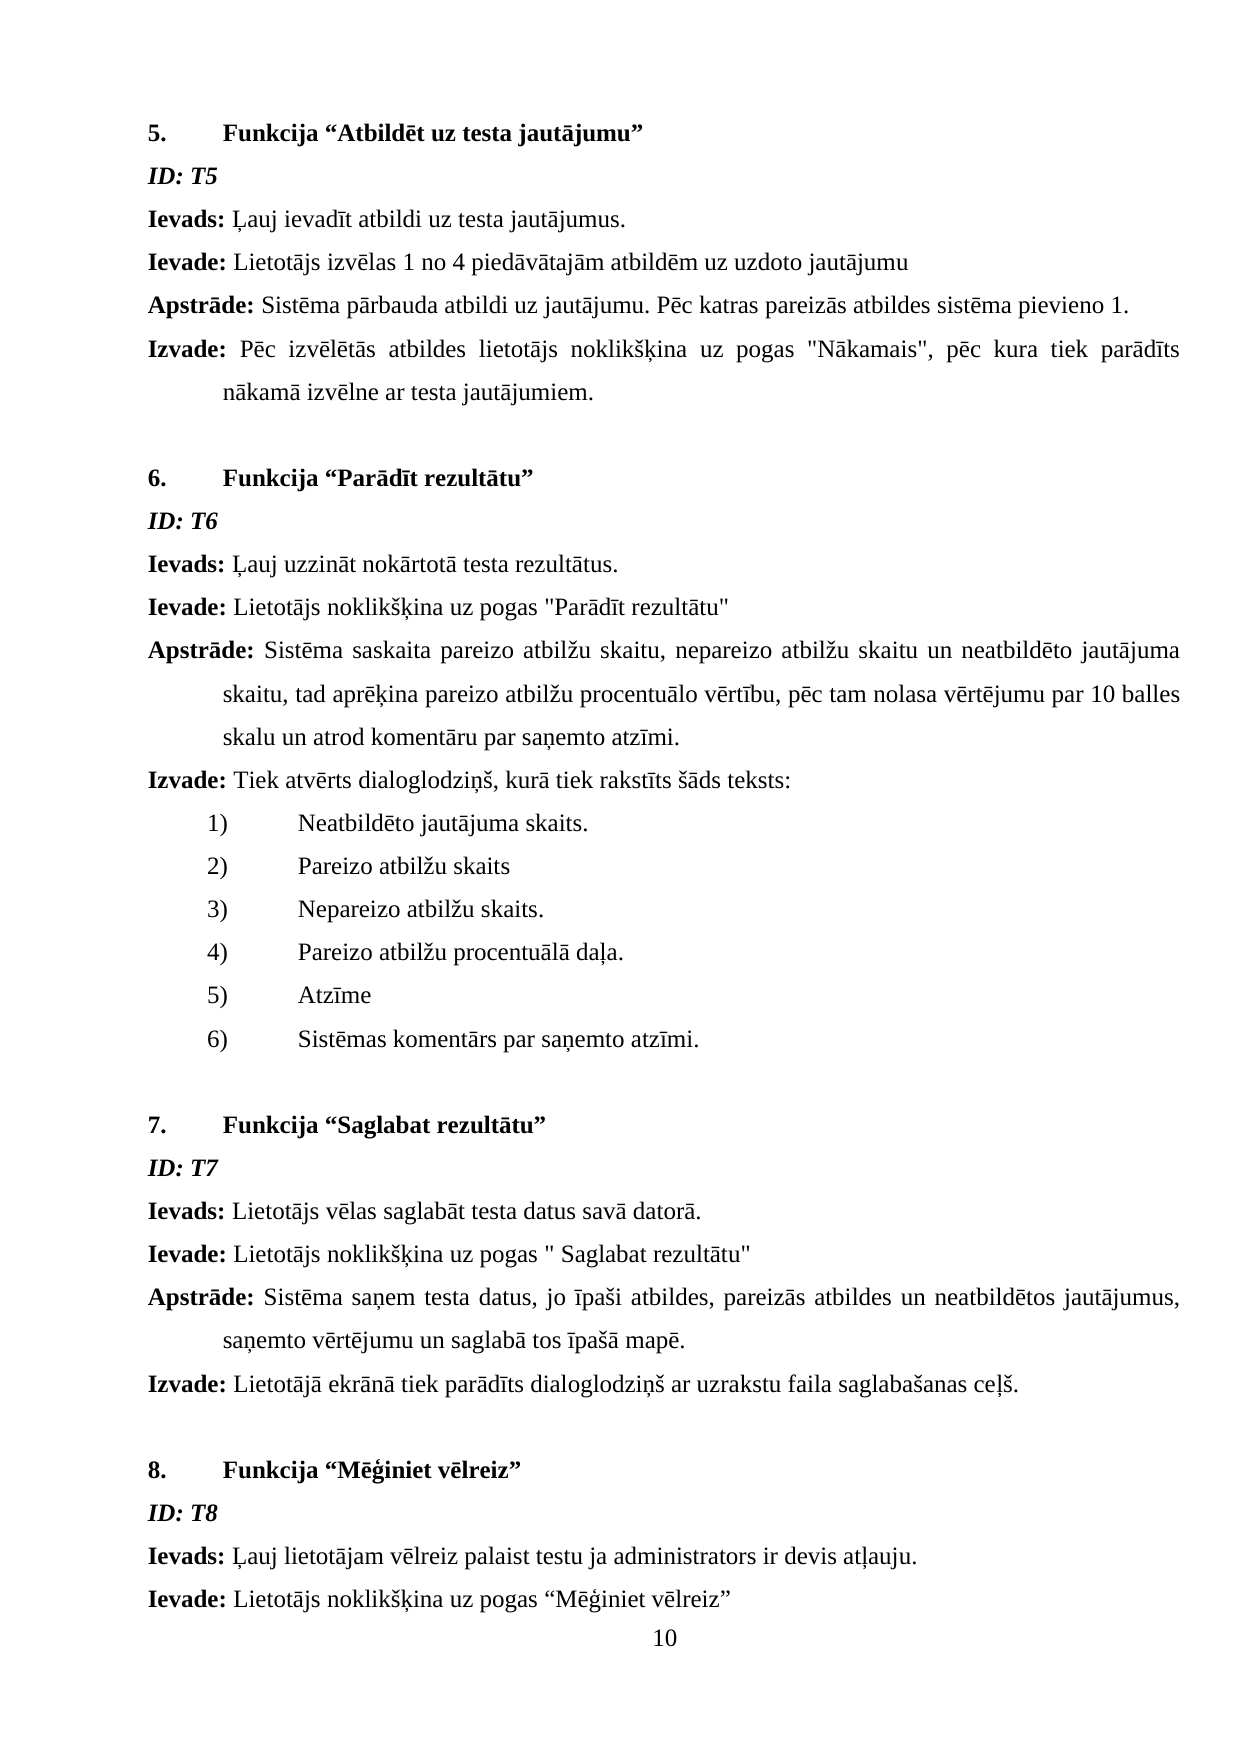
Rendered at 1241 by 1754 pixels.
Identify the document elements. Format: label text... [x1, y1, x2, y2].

list Funkcija “Mēģiniet vēlreiz” [148, 1455, 1181, 1484]
list Pareizo atbilžu skaits [207, 851, 1181, 880]
text Ievade: Lietotājs noklikšķina uz pogas “Mēģiniet vēlreiz” [148, 1584, 1181, 1613]
list Izvade: Tiek atvērts dialoglodziņš, kurā tiek rakstīts šāds teksts: [148, 765, 1181, 794]
text ID: T8 [148, 1498, 1181, 1527]
list Nepareizo atbilžu skaits. [207, 894, 1181, 923]
list Funkcija “Atbildēt uz testa jautājumu” [148, 118, 1181, 147]
list Funkcija “Saglabat rezultātu” [148, 1110, 1181, 1139]
list Neatbildēto jautājuma skaits. [207, 808, 1181, 837]
list Ievade: Lietotājs noklikšķina uz pogas "Parādīt rezultātu" [148, 592, 1181, 621]
list Ievads: Lietotājs vēlas saglabāt testa datus savā datorā. [148, 1196, 1181, 1225]
text Ievade: Lietotājs noklikšķina uz pogas " Saglabat rezultātu" [148, 1239, 1181, 1268]
list Ievade: Lietotājs izvēlas 1 no 4 piedāvātajām atbildēm uz uzdoto jautājumu [148, 247, 1181, 276]
list ID: T6 [148, 506, 1181, 535]
text Ievads: Ļauj lietotājam vēlreiz palaist testu ja administrators ir devis atļauju. [148, 1541, 1181, 1570]
list ID: T5 [148, 161, 1181, 190]
list Sistēmas komentārs par saņemto atzīmi. [207, 1024, 1181, 1052]
list Atzīme [207, 981, 1181, 1009]
list ID: T7 [148, 1153, 1181, 1182]
list Izvade: Lietotājā ekrānā tiek parādīts dialoglodziņš ar uzrakstu faila saglabašanas ceļš. [148, 1369, 1181, 1397]
list Izvade: Pēc izvēlētās atbildes lietotājs noklikšķina uz pogas "Nākamais", pēc kura tiek parādīts nākamā izvēlne ar testa jautājumiem. [148, 334, 1181, 406]
text Apstrāde: Sistēma saņem testa datus, jo īpaši atbildes, pareizās atbildes un neatbildētos jautājumus, saņemto vērtējumu un saglabā tos īpašā mapē. [148, 1282, 1181, 1354]
list Pareizo atbilžu procentuālā daļa. [207, 937, 1181, 966]
list Apstrāde: Sistēma saskaita pareizo atbilžu skaitu, nepareizo atbilžu skaitu un neatbildēto jautājuma skaitu, tad aprēķina pareizo atbilžu procentuālo vērtību, pēc tam nolasa vērtējumu par 10 balles skalu un atrod komentāru par saņemto atzīmi. [148, 636, 1181, 751]
list Ievads: Ļauj uzzināt nokārtotā testa rezultātus. [148, 549, 1181, 578]
list Apstrāde: Sistēma pārbauda atbildi uz jautājumu. Pēc katras pareizās atbildes sistēma pievieno 1. [148, 291, 1181, 319]
list Ievads: Ļauj ievadīt atbildi uz testa jautājumus. [148, 204, 1181, 233]
list Funkcija “Parādīt rezultātu” [148, 463, 1181, 492]
